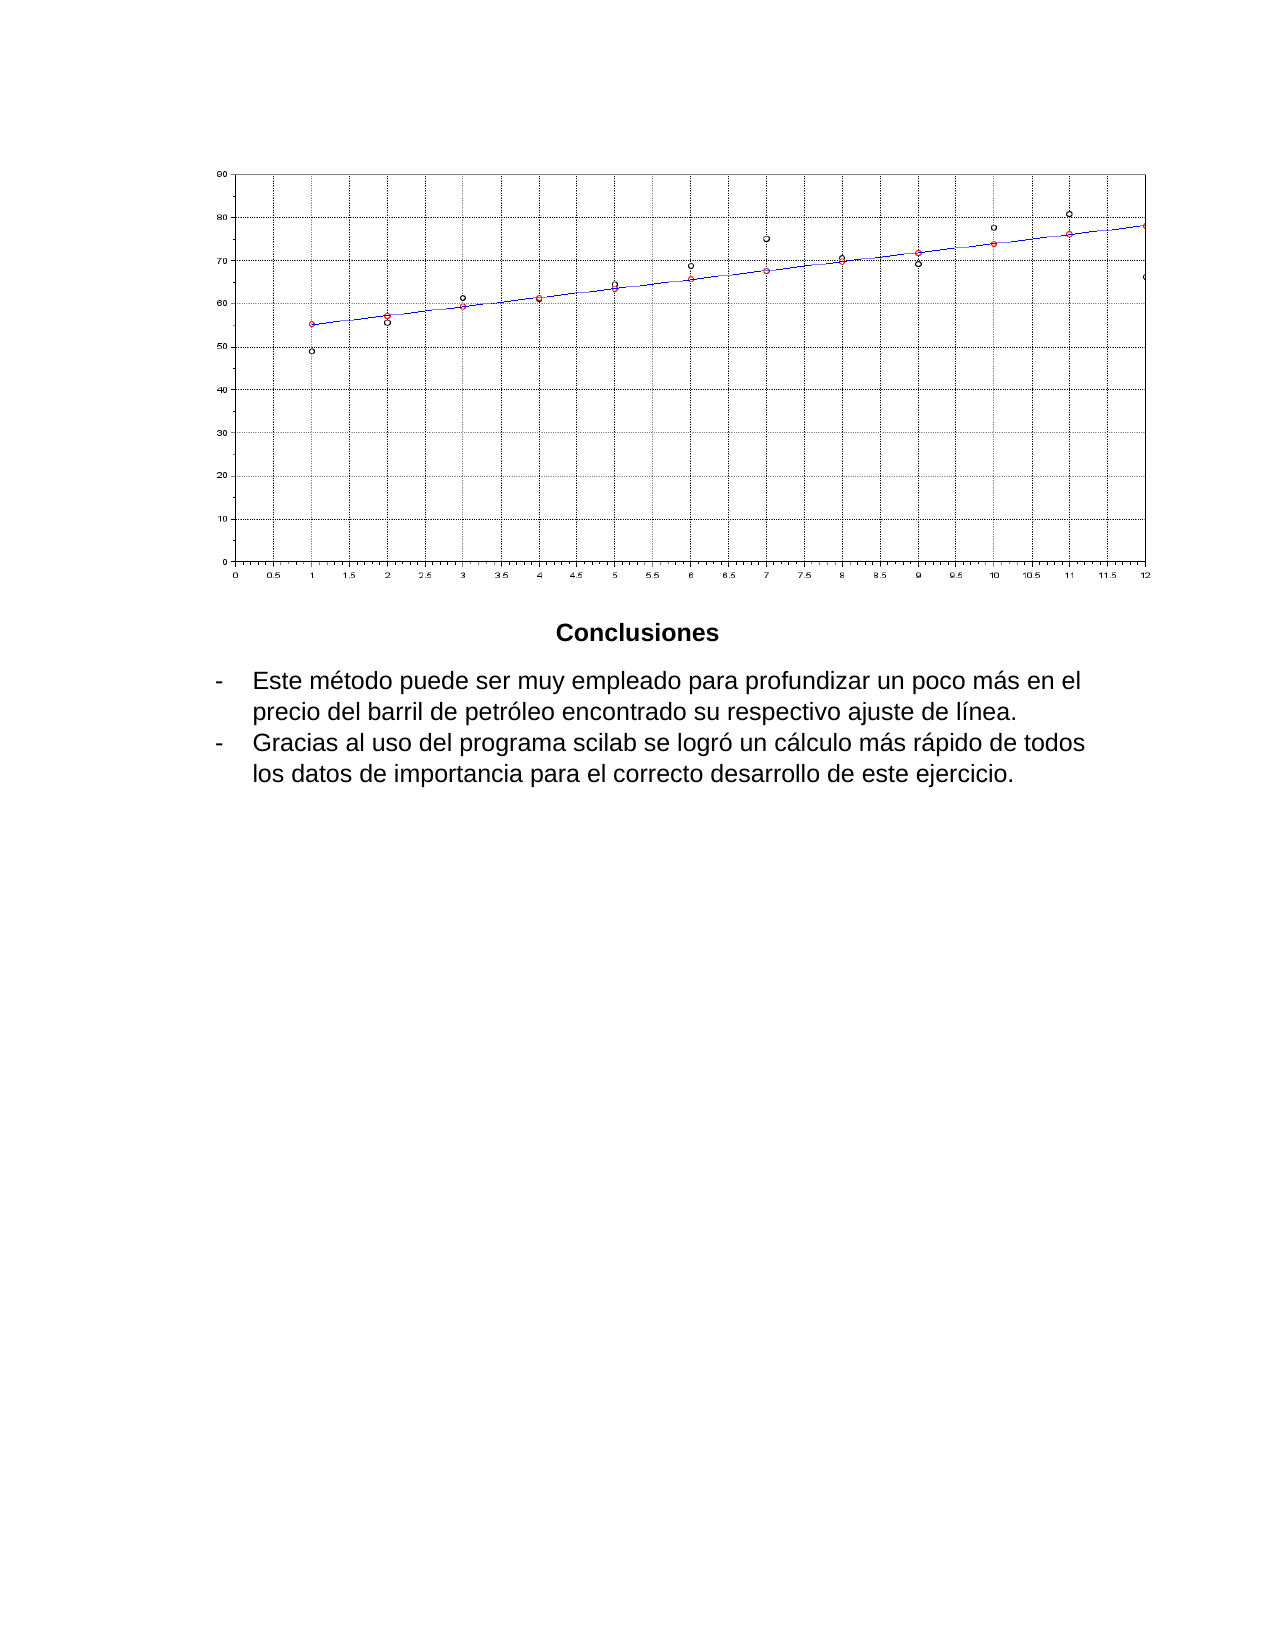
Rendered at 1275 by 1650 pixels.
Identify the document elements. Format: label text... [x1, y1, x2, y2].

picture [177, 147, 1184, 600]
list Este método puede ser muy empleado para profundizar un poco más en el precio del barril de petróleo encontrado su respectivo ajuste de línea. [215, 666, 1098, 726]
text Conclusiones [177, 618, 1098, 647]
list Gracias al uso del programa scilab se logró un cálculo más rápido de todos los datos de importancia para el correcto desarrollo de este ejercicio. [215, 728, 1098, 788]
